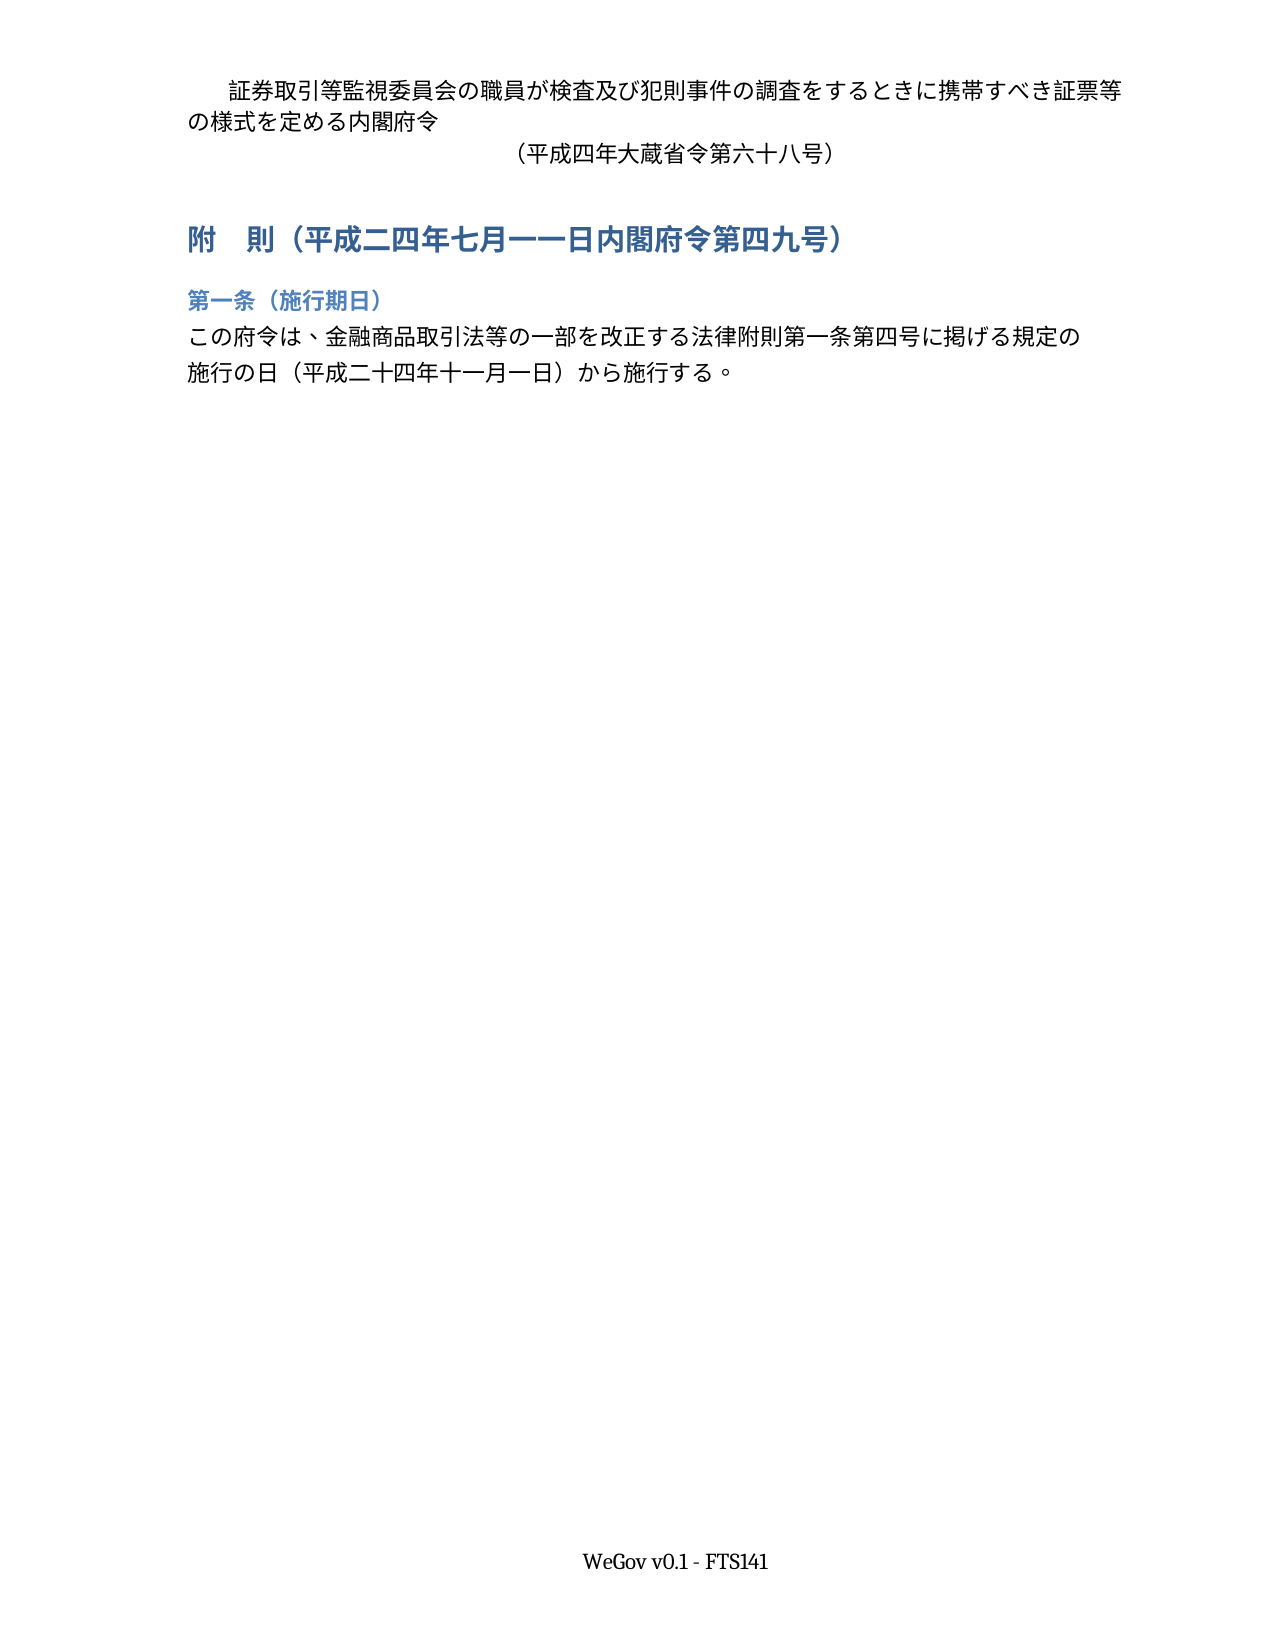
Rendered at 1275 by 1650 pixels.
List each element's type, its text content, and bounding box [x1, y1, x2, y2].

text この府令は、金融商品取引法等の一部を改正する法律附則第一条第四号に掲げる規定の施行の日（平成二十四年十一月一日）から施行する。 [187, 321, 1087, 388]
subtitle 第一条（施行期日） [187, 285, 1087, 316]
subtitle 附 則（平成二四年七月一一日内閣府令第四九号） [187, 219, 1087, 258]
